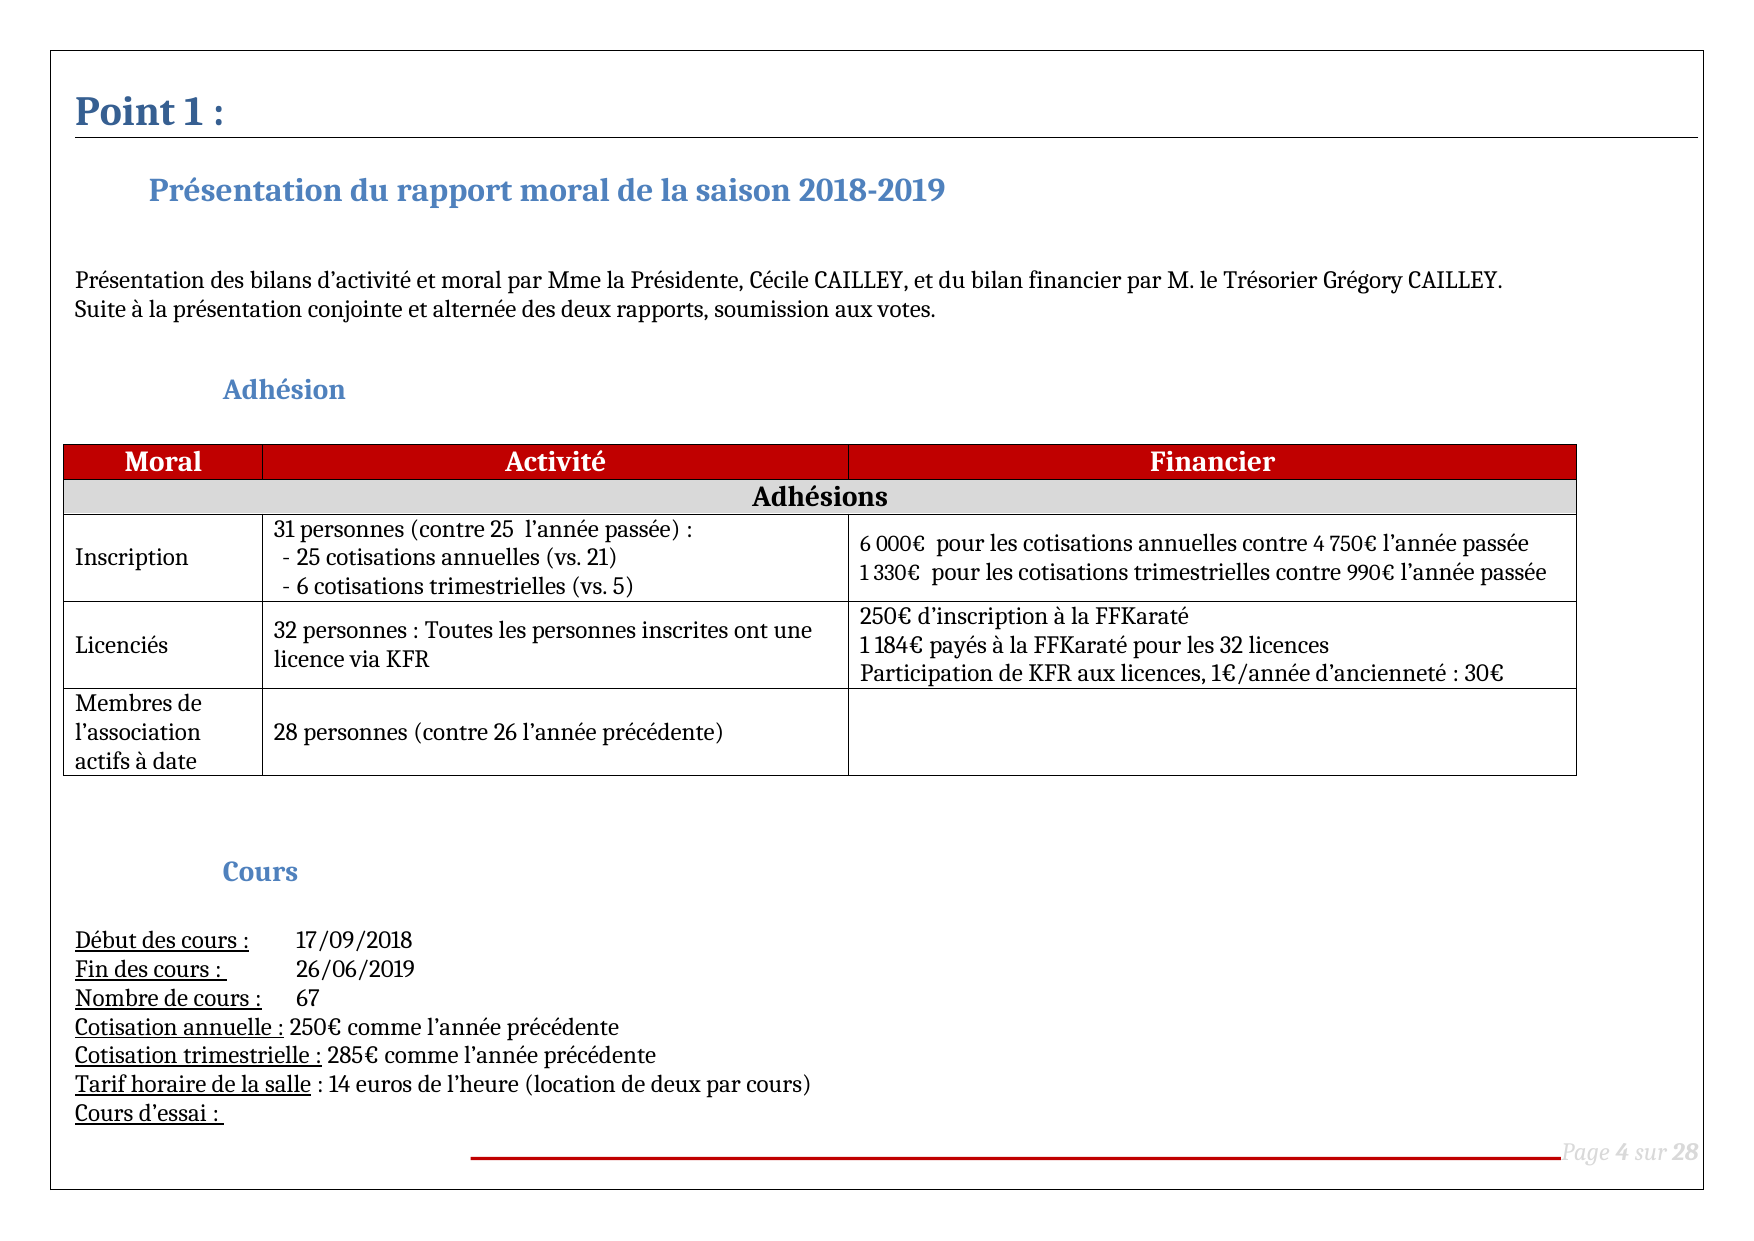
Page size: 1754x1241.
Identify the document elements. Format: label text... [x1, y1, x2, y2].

text Présentation des bilans d’activité et moral par Mme la Présidente, Cécile CAILLEY, et du bilan financier par M. le Trésorier Grégory CAILLEY. [75, 266, 1698, 294]
text Début des cours : 17/09/2018 [75, 926, 1698, 955]
table_cell Inscription [64, 515, 262, 601]
subtitle Point 1 : [75, 87, 1698, 137]
table_header Financier [849, 445, 1576, 479]
table_cell [849, 689, 1576, 775]
text Nombre de cours : 67 [75, 984, 1698, 1012]
table_header Moral [64, 445, 262, 479]
subtitle Cours [223, 855, 1698, 889]
text Suite à la présentation conjointe et alternée des deux rapports, soumission aux votes. [75, 294, 1698, 323]
text Cours d’essai : [75, 1099, 1698, 1127]
table_cell 28 personnes (contre 26 l’année précédente) [263, 689, 848, 775]
text Fin des cours : 26/06/2019 [75, 955, 1698, 984]
table_cell Adhésions [64, 480, 1576, 513]
table_cell Licenciés [64, 602, 262, 688]
table_cell Membres de l’association actifs à date [64, 689, 262, 775]
text Cotisation trimestrielle : 285€ comme l’année précédente [75, 1041, 1698, 1070]
text Cotisation annuelle : 250€ comme l’année précédente [75, 1012, 1698, 1041]
table_cell 6 000€ pour les cotisations annuelles contre 4 750€ l’année passée 1 330€ pour les cotisations trimestrielles contre 990€ l’année passée [849, 515, 1576, 601]
table_header Activité [263, 445, 848, 479]
table_cell 250€ d’inscription à la FFKaraté 1 184€ payés à la FFKaraté pour les 32 licences Participation de KFR aux licences, 1€/année d’ancienneté : 30€ [849, 602, 1576, 688]
text Tarif horaire de la salle : 14 euros de l’heure (location de deux par cours) [75, 1070, 1698, 1099]
subtitle Adhésion [223, 373, 1698, 407]
table_cell 32 personnes : Toutes les personnes inscrites ont une licence via KFR [263, 602, 848, 688]
table_cell 31 personnes (contre 25 l’année passée) : 25 cotisations annuelles (vs. 21) 6 cotisations trimestrielles (vs. 5) [263, 515, 848, 601]
subtitle Présentation du rapport moral de la saison [149, 172, 1698, 210]
